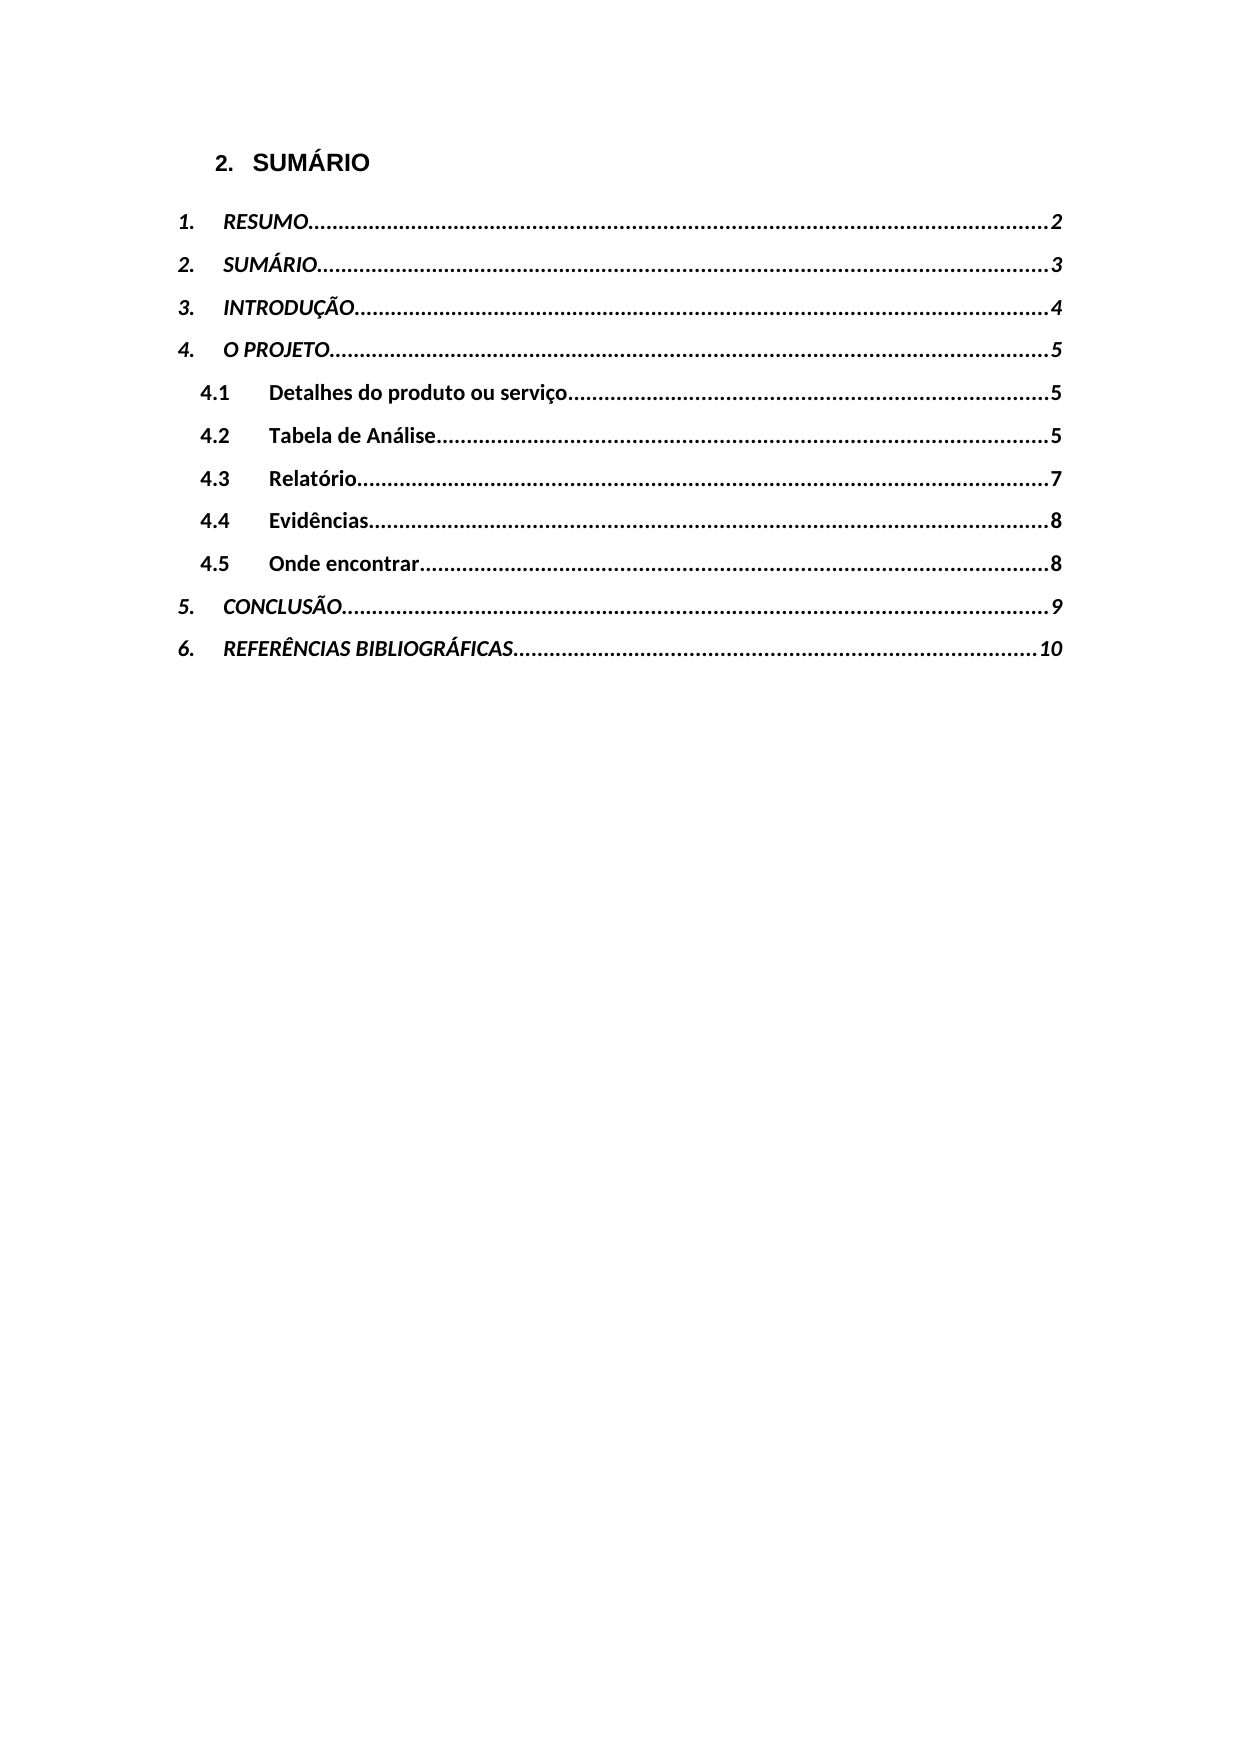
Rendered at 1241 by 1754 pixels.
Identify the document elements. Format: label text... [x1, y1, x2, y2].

subtitle SUMÁRIO [215, 148, 1063, 176]
text 3. INTRODUÇÃO 4 [177, 293, 1063, 321]
text 1. RESUMO 2 [177, 207, 1063, 235]
text 6. REFERÊNCIAS BIBLIOGRÁFICAS 10 [177, 634, 1063, 662]
text 4.3 Relatório 7 [200, 464, 1063, 492]
text 4.4 Evidências 8 [200, 506, 1063, 534]
text 4. O PROJETO 5 [177, 336, 1063, 363]
text 4.1 Detalhes do produto ou serviço 5 [200, 378, 1063, 406]
text 4.5 Onde encontrar 8 [200, 549, 1063, 577]
text 2. SUMÁRIO 3 [177, 250, 1063, 278]
text 4.2 Tabela de Análise 5 [200, 421, 1063, 449]
text 5. CONCLUSÃO 9 [177, 592, 1063, 620]
